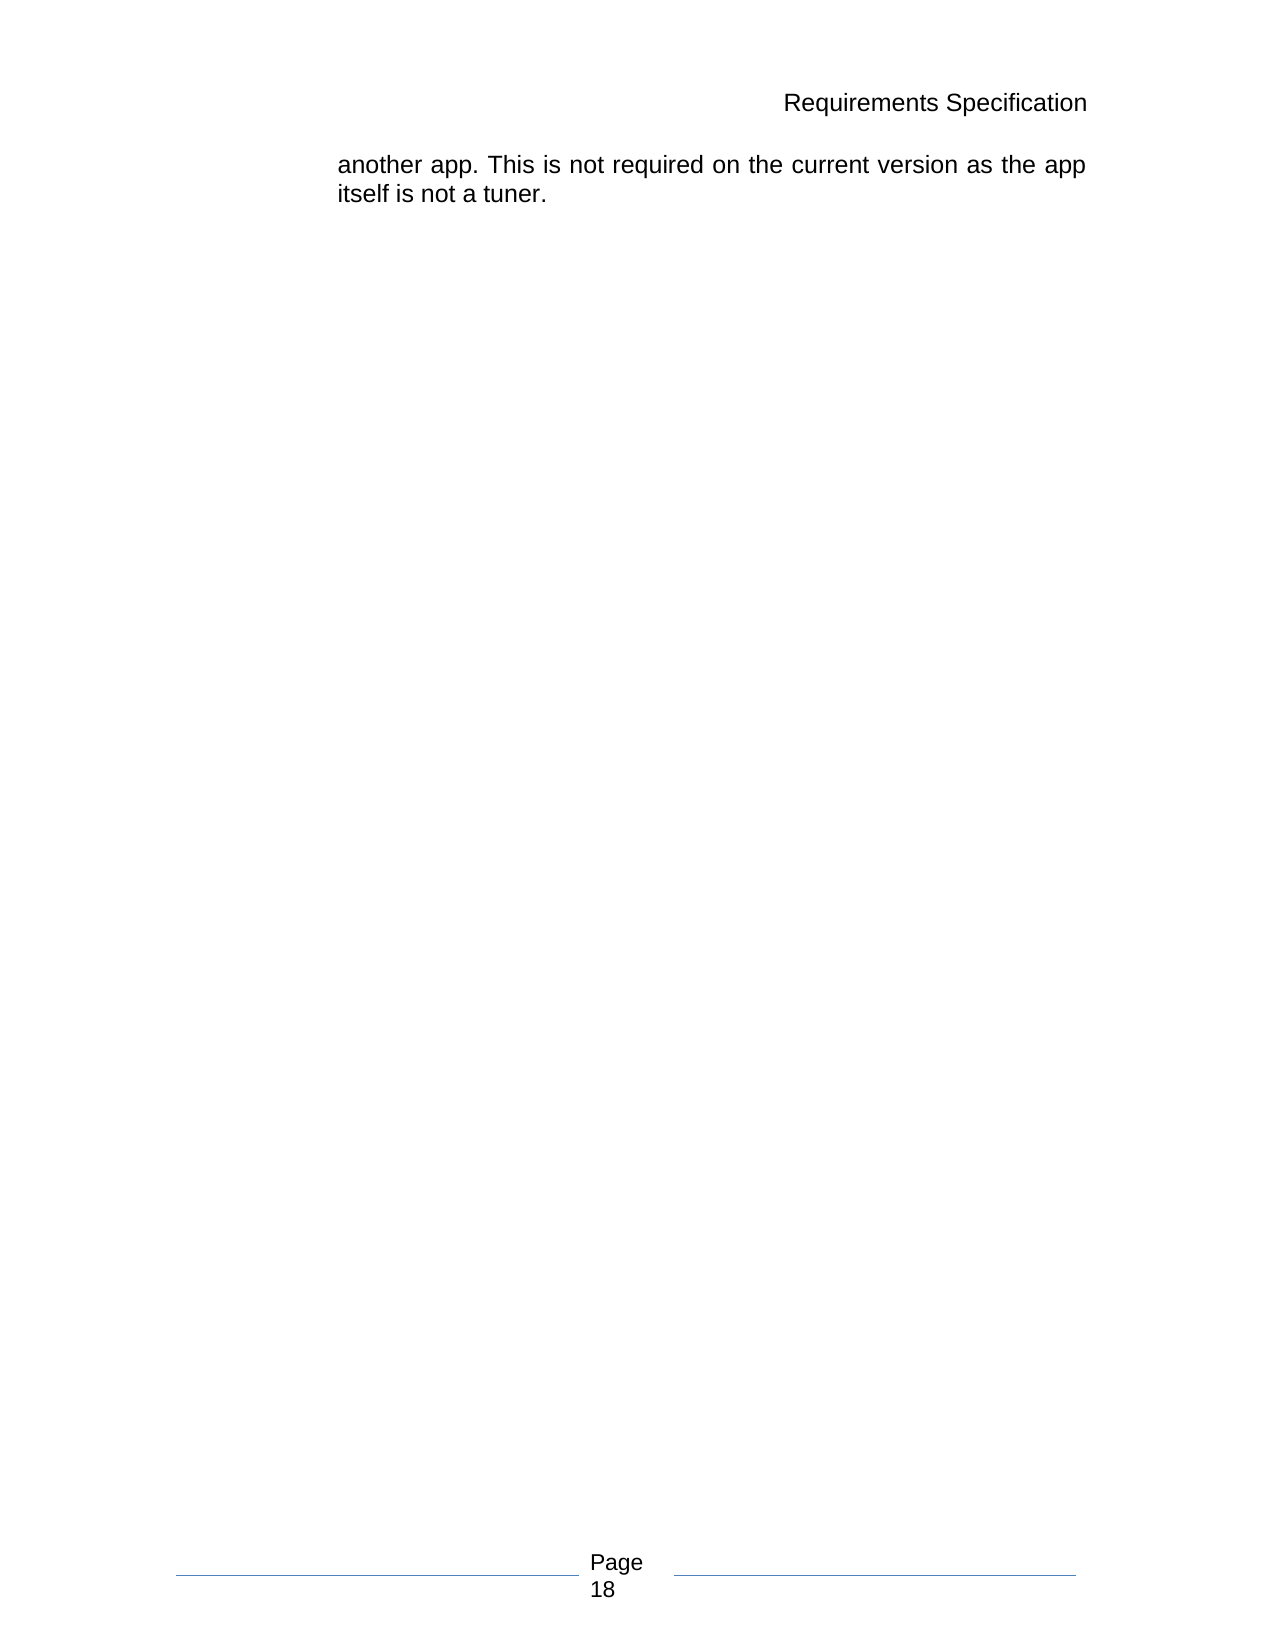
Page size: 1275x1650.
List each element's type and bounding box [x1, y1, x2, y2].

list [300, 150, 1087, 207]
